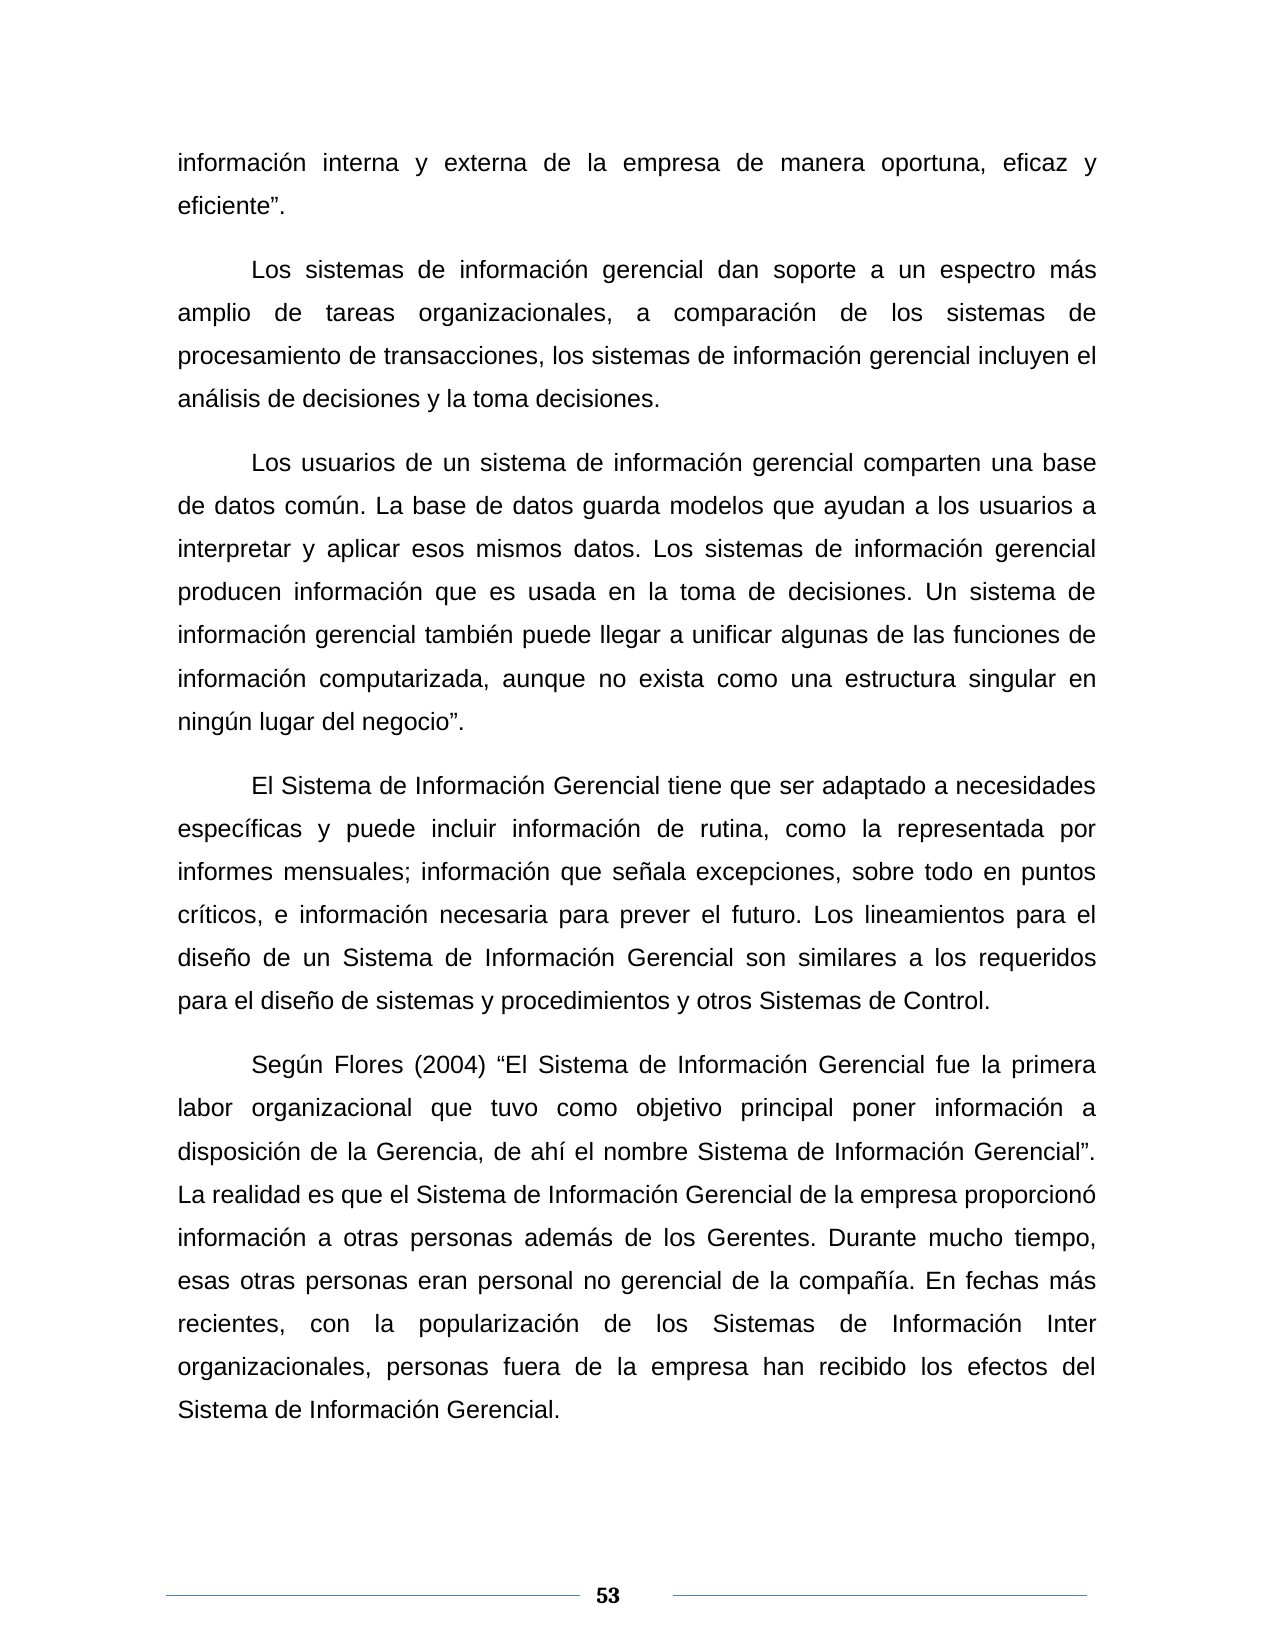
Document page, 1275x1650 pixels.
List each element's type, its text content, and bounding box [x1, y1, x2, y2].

text Los sistemas de información gerencial dan soporte a un espectro más amplio de tareas organizacionales, a comparación de los sistemas de procesamiento de transacciones, los sistemas de información gerencial incluyen el análisis de decisiones y la toma decisiones. [177, 255, 1098, 413]
text Según Flores (2004) “El Sistema de Información Gerencial fue la primera labor organizacional que tuvo como objetivo principal poner información a disposición de la Gerencia, de ahí el nombre Sistema de Información Gerencial”. La realidad es que el Sistema de Información Gerencial de la empresa proporcionó información a otras personas además de los Gerentes. Durante mucho tiempo, esas otras personas eran personal no gerencial de la compañía. En fechas más recientes, con la popularización de los Sistemas de Información Inter organizacionales, personas fuera de la empresa han recibido los efectos del Sistema de Información Gerencial. [177, 1050, 1098, 1424]
text El Sistema de Información Gerencial tiene que ser adaptado a necesidades específicas y puede incluir información de rutina, como la representada por informes mensuales; información que señala excepciones, sobre todo en puntos críticos, e información necesaria para prever el futuro. Los lineamientos para el diseño de un Sistema de Información Gerencial son similares a los requeridos para el diseño de sistemas y procedimientos y otros Sistemas de Control. [177, 771, 1098, 1015]
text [177, 148, 1098, 219]
text Los usuarios de un sistema de información gerencial comparten una base de datos común. La base de datos guarda modelos que ayudan a los usuarios a interpretar y aplicar esos mismos datos. Los sistemas de información gerencial producen información que es usada en la toma de decisiones. Un sistema de información gerencial también puede llegar a unificar algunas de las funciones de información computarizada, aunque no exista como una estructura singular en ningún lugar del negocio”. [177, 448, 1098, 736]
